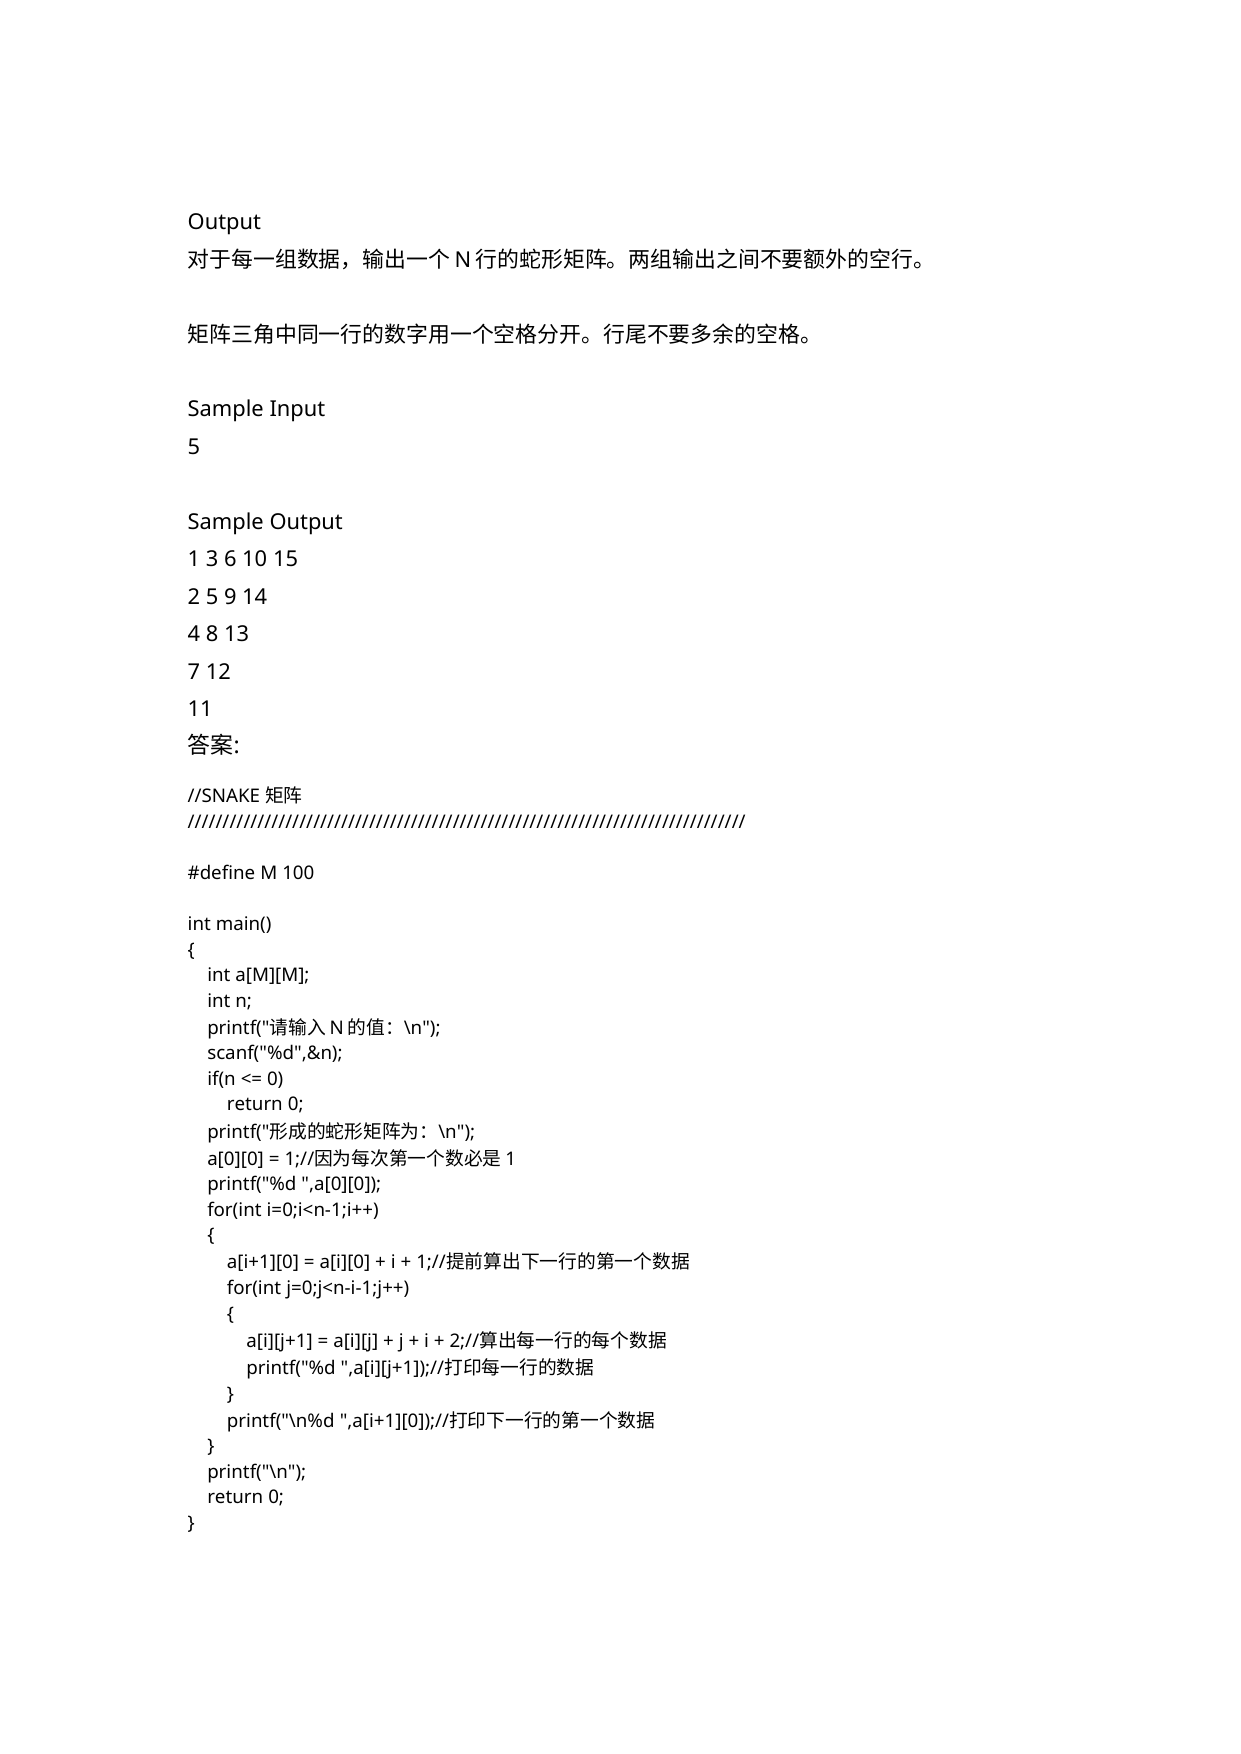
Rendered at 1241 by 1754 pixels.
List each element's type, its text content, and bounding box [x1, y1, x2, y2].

text //SNAKE 矩阵 //////////////////////////////////////////////////////////////////////////////// #define M 100 int main() { int a[M][M]; int n; printf("请输入N的值：\n"); scanf("%d",&n); if(n <= 0) return 0; printf("形成的蛇形矩阵为：\n"); a[0][0] = 1;//因为每次第一个数必是1 printf("%d ",a[0][0]); for(int i=0;i<n-1;i++) { a[i+1][0] = a[i][0] + i + 1;//提前算出下一行的第一个数据 for(int j=0;j<n-i-1;j++) { a[i][j+1] = a[i][j] + j + i + 2;//算出每一行的每个数据 printf("%d ",a[i][j+1]);//打印每一行的数据 } printf("\n%d ",a[i+1][0]);//打印下一行的第一个数据 } printf("\n"); return 0; } [187, 781, 1053, 1534]
text 答案: [187, 727, 1053, 760]
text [187, 164, 1053, 727]
